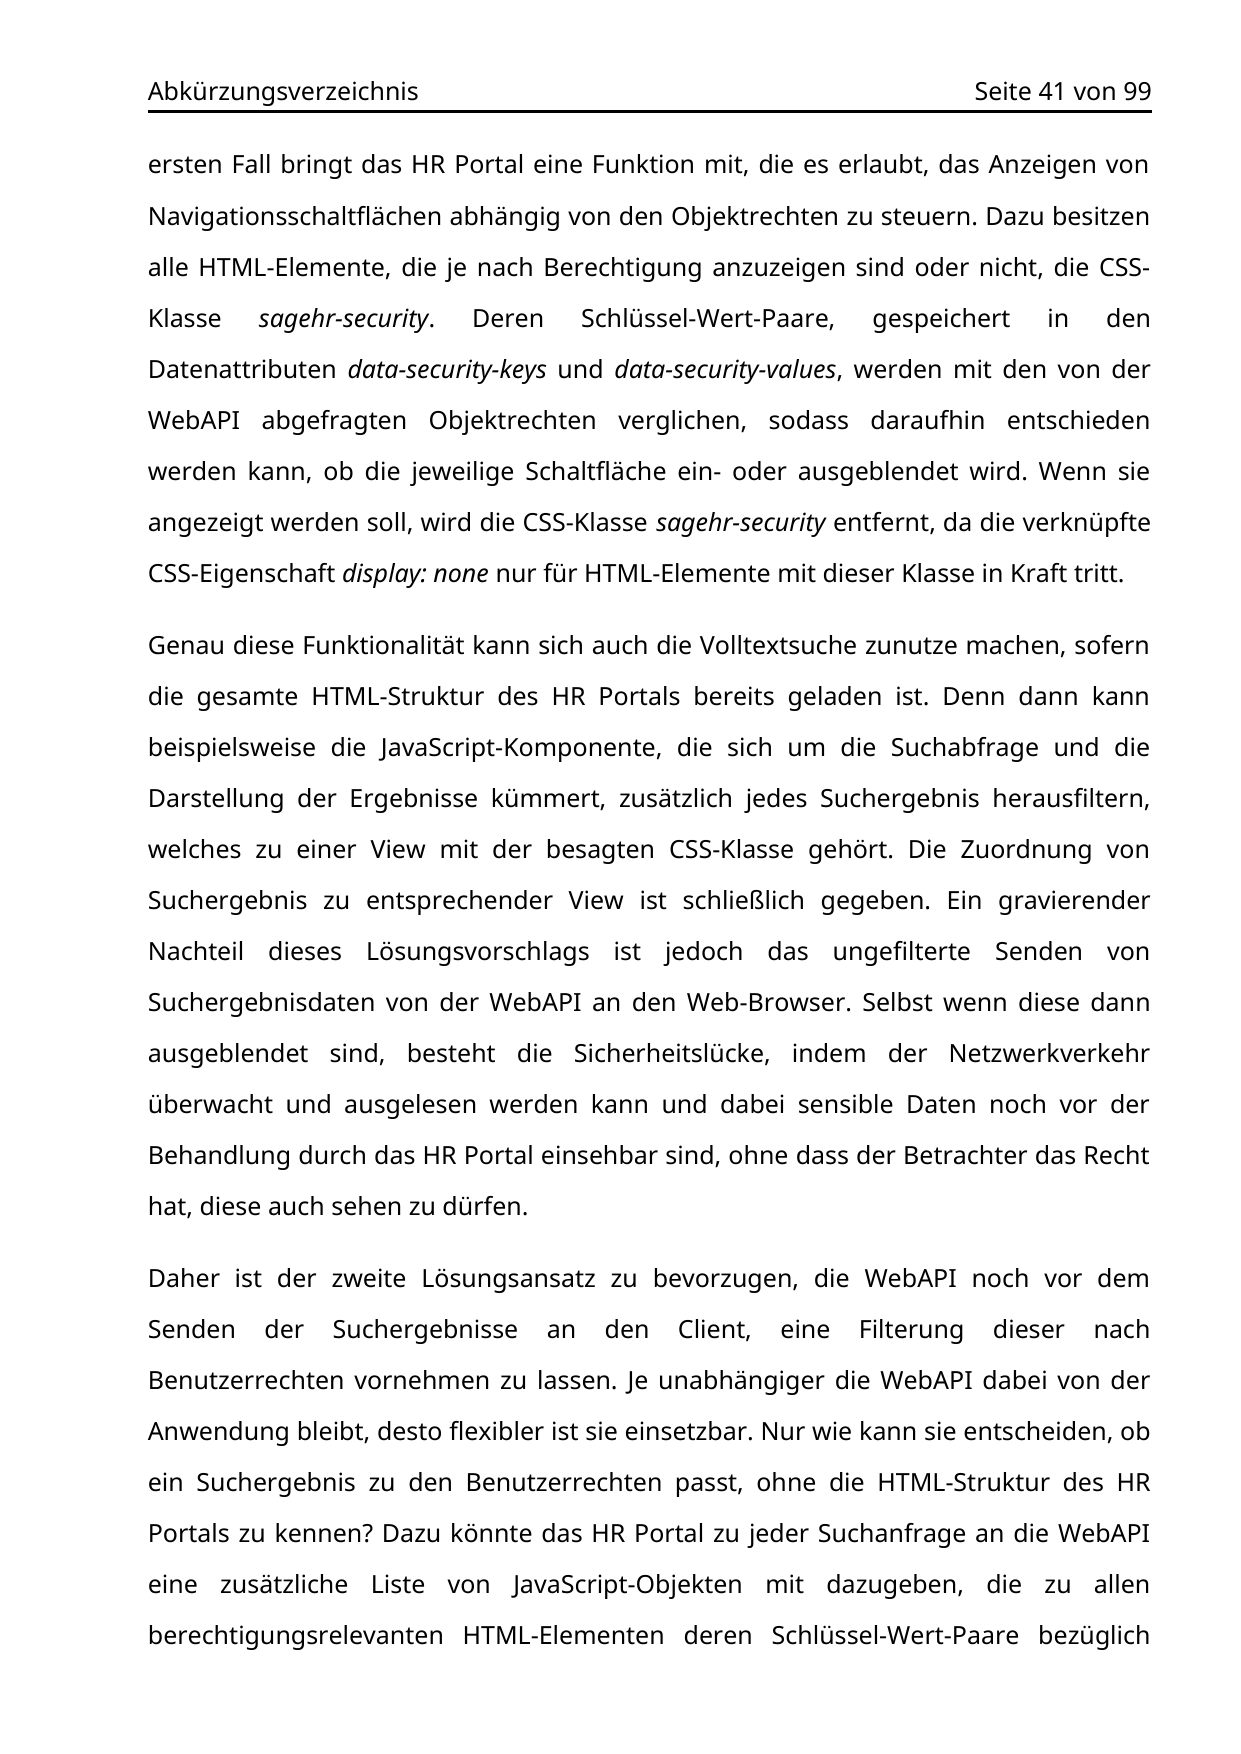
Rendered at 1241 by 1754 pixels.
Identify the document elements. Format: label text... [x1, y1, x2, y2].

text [148, 147, 1152, 589]
text Genau diese Funktionalität kann sich auch die Volltextsuche zunutze machen, sofern die gesamte HTML-Struktur des HR Portals bereits geladen ist. Denn dann kann beispielsweise die JavaScript-Komponente, die sich um die Suchabfrage und die Darstellung der Ergebnisse kümmert, zusätzlich jedes Suchergebnis herausfiltern, welches zu einer View mit der besagten CSS-Klasse gehört. Die Zuordnung von Suchergebnis zu entsprechender View ist schließlich gegeben. Ein gravierender Nachteil dieses Lösungsvorschlags ist jedoch das ungefilterte Senden von Suchergebnisdaten von der WebAPI an den Web-Browser. Selbst wenn diese dann ausgeblendet sind, besteht die Sicherheitslücke, indem der Netzwerkverkehr überwacht und ausgelesen werden kann und dabei sensible Daten noch vor der Behandlung durch das HR Portal einsehbar sind, ohne dass der Betrachter das Recht hat, diese auch sehen zu dürfen. [148, 627, 1152, 1223]
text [148, 1261, 1152, 1652]
